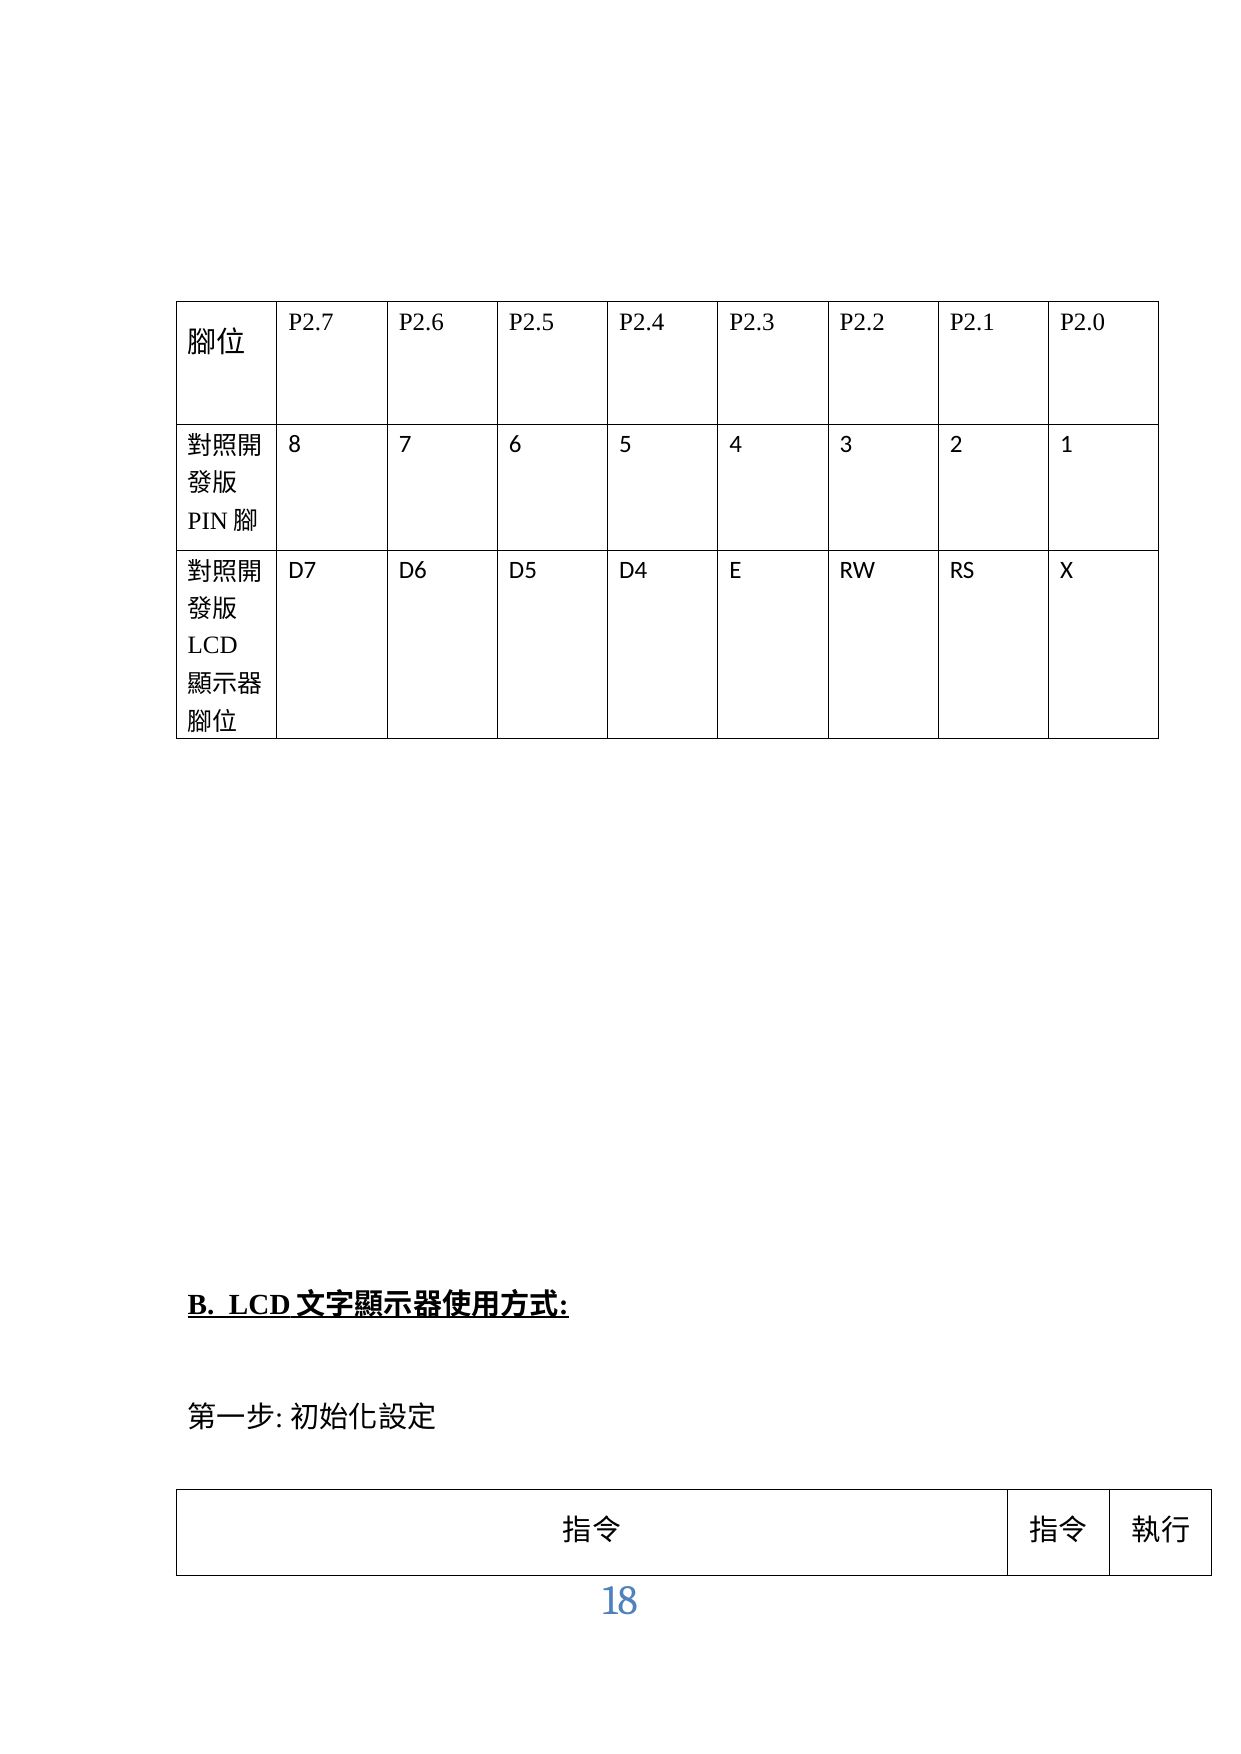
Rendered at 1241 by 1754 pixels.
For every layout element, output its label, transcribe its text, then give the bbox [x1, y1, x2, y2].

table_header P2.6 [388, 302, 497, 423]
text 第一步: 初始化設定 [187, 1377, 1053, 1452]
table_cell 3 [829, 425, 938, 550]
table_cell D6 [388, 551, 497, 738]
table_cell 6 [498, 425, 607, 550]
table_header P2.7 [277, 302, 387, 423]
table_header P2.0 [1049, 302, 1158, 423]
table_cell 1 [1049, 425, 1158, 550]
table_header 指令說明 [1008, 1490, 1109, 1575]
table_header 執行次數 [1110, 1490, 1211, 1575]
table_cell 5 [608, 425, 717, 550]
table_cell RS [939, 551, 1048, 738]
table_cell D7 [277, 551, 387, 738]
table_cell 對照開發版PIN腳 [177, 425, 276, 550]
table_header P2.3 [718, 302, 828, 423]
table_cell RW [829, 551, 938, 738]
table_cell X [1049, 551, 1158, 738]
table_cell D4 [608, 551, 717, 738]
table_header P2.4 [608, 302, 717, 423]
table_header 指令 [177, 1490, 1007, 1575]
table_cell E [718, 551, 828, 738]
table_header P2.2 [829, 302, 938, 423]
table_header P2.5 [498, 302, 607, 423]
table_cell 4 [718, 425, 828, 550]
table_cell 8 [277, 425, 387, 550]
table_header P2.1 [939, 302, 1048, 423]
text B. LCD文字顯示器使用方式: [187, 1264, 1053, 1339]
table_header 腳位 [177, 302, 276, 423]
table_cell 7 [388, 425, 497, 550]
table_cell 對照開發版LCD顯示器腳位 [177, 551, 276, 738]
table_cell 2 [939, 425, 1048, 550]
table_cell D5 [498, 551, 607, 738]
